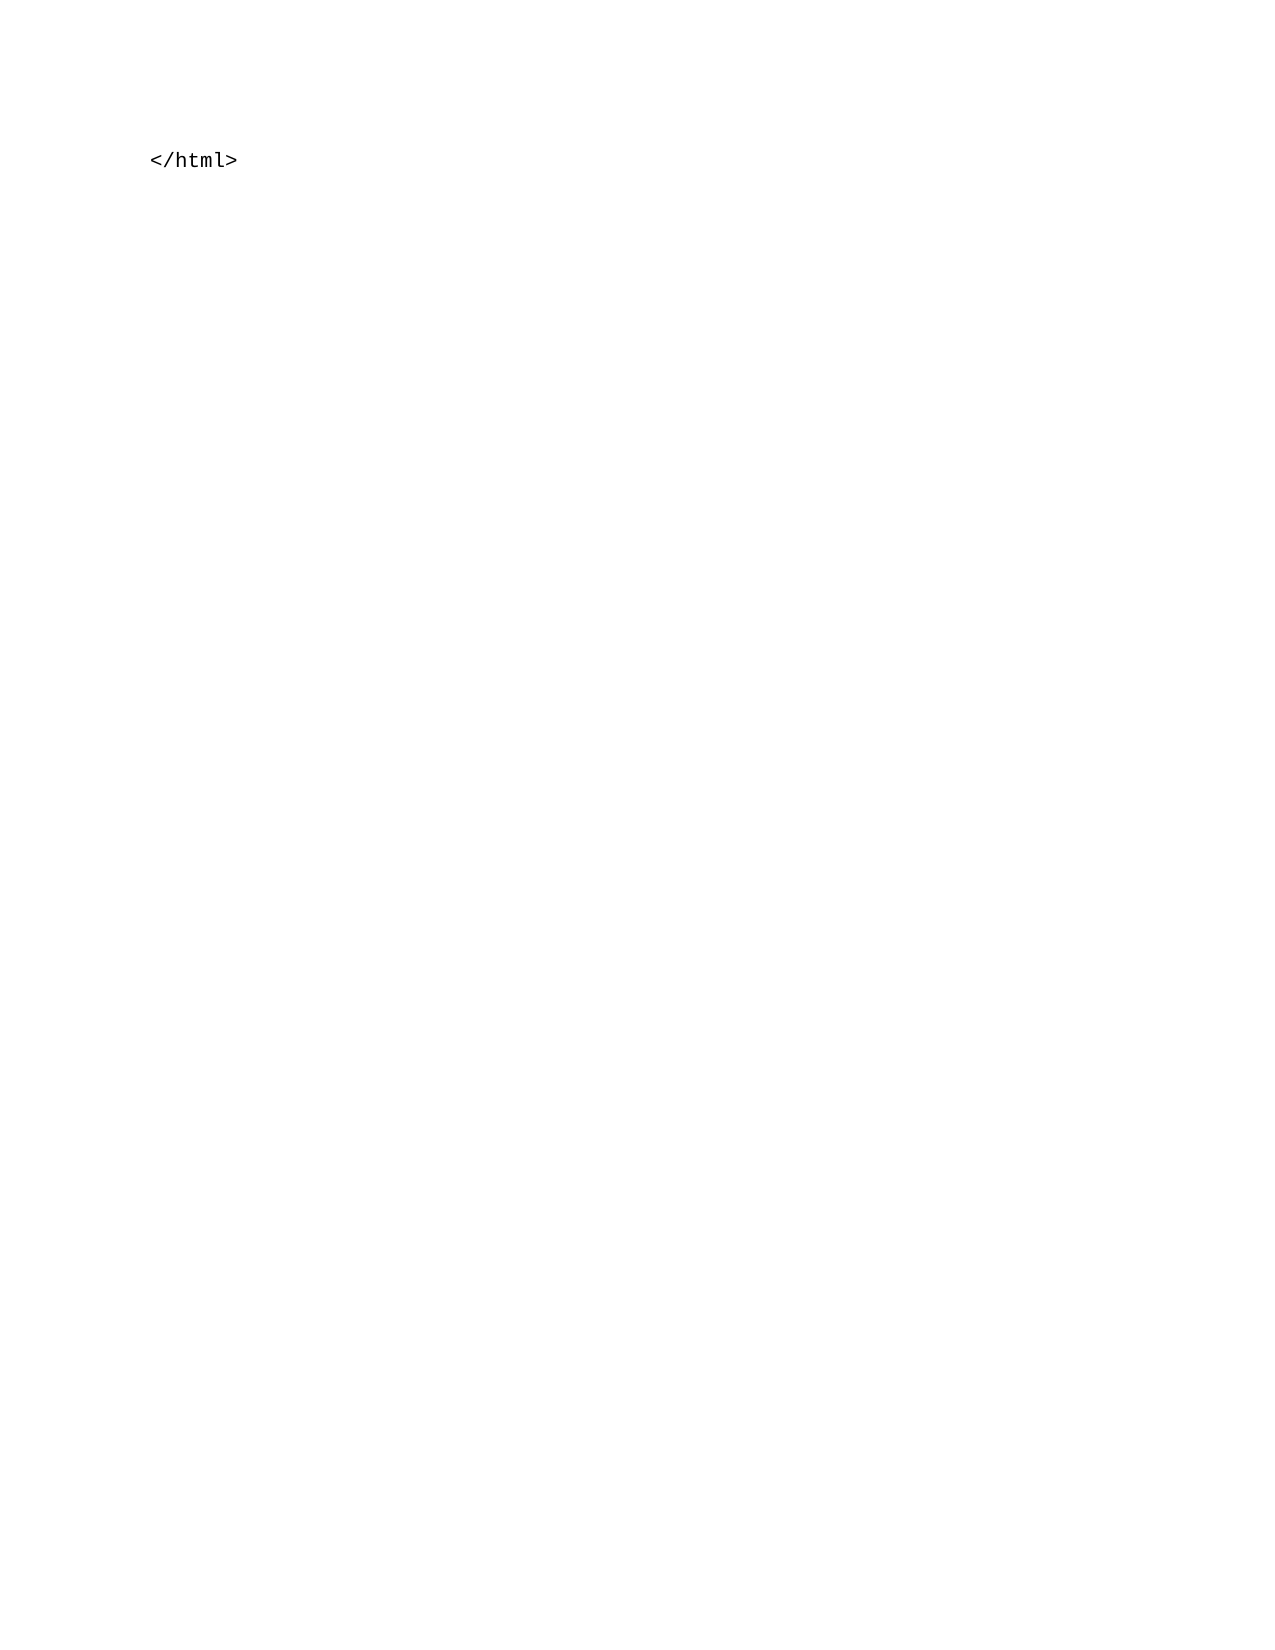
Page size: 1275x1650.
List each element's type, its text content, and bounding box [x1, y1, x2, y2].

text </html> [150, 150, 1125, 174]
